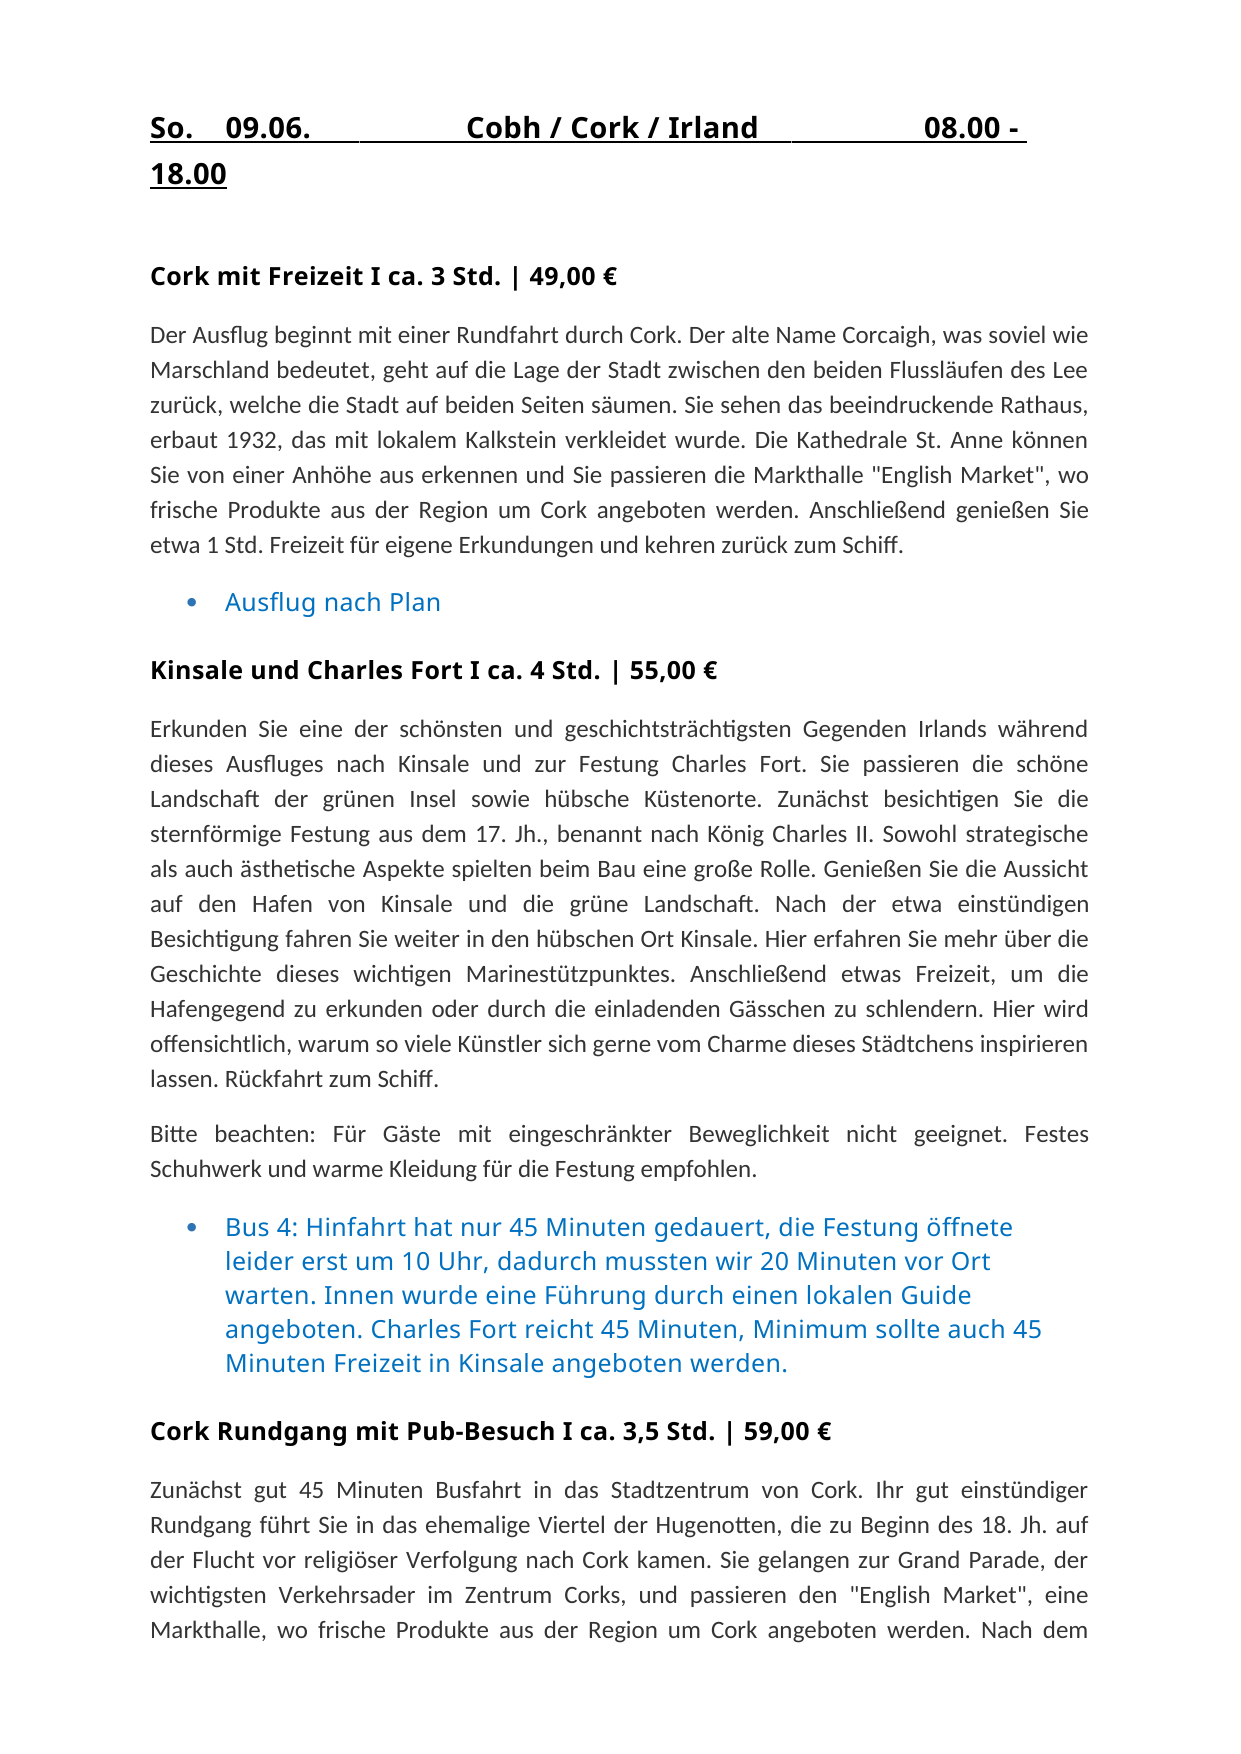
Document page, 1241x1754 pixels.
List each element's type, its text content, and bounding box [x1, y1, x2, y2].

subtitle So. 09.06. Cobh / Cork / Irland 08.00 - 18.00 [150, 108, 1090, 193]
text Erkunden Sie eine der schönsten und geschichtsträchtigsten Gegenden Irlands während dieses Ausfluges nach Kinsale und zur Festung Charles Fort. Sie passieren die schöne Landschaft der grünen Insel sowie hübsche Küstenorte. Zunächst besichtigen Sie die sternförmige Festung aus dem 17. Jh., benannt nach König Charles II. Sowohl strategische als auch ästhetische Aspekte spielten beim Bau eine große Rolle. Genießen Sie die Aussicht auf den Hafen von Kinsale und die grüne Landschaft. Nach der etwa einstündigen Besichtigung fahren Sie weiter in den hübschen Ort Kinsale. Hier erfahren Sie mehr über die Geschichte dieses wichtigen Marinestützpunktes. Anschließend etwas Freizeit, um die Hafengegend zu erkunden oder durch die einladenden Gässchen zu schlendern. Hier wird offensichtlich, warum so viele Künstler sich gerne vom Charme dieses Städtchens inspirieren lassen. Rückfahrt zum Schiff. [150, 713, 1090, 1093]
text Kinsale und Charles Fort I ca. 4 Std. | 55,00 € [150, 653, 1090, 687]
text Der Ausflug beginnt mit einer Rundfahrt durch Cork. Der alte Name Corcaigh, was soviel wie Marschland bedeutet, geht auf die Lage der Stadt zwischen den beiden Flussläufen des Lee zurück, welche die Stadt auf beiden Seiten säumen. Sie sehen das beeindruckende Rathaus, erbaut 1932, das mit lokalem Kalkstein verkleidet wurde. Die Kathedrale St. Anne können Sie von einer Anhöhe aus erkennen und Sie passieren die Markthalle "English Market", wo frische Produkte aus der Region um Cork angeboten werden. Anschließend genießen Sie etwa 1 Std. Freizeit für eigene Erkundungen und kehren zurück zum Schiff. [150, 319, 1090, 559]
text Cork mit Freizeit I ca. 3 Std. | 49,00 € [150, 259, 1090, 293]
list Ausflug nach Plan [187, 585, 1090, 619]
text Bitte beachten: Für Gäste mit eingeschränkter Beweglichkeit nicht geeignet. Festes Schuhwerk und warme Kleidung für die Festung empfohlen. [150, 1119, 1090, 1184]
text Cork Rundgang mit Pub-Besuch I ca. 3,5 Std. | 59,00 € [150, 1414, 1090, 1448]
list Bus 4: Hinfahrt hat nur 45 Minuten gedauert, die Festung öffnete leider erst um 10 Uhr, dadurch mussten wir 20 Minuten vor Ort warten. Innen wurde eine Führung durch einen lokalen Guide angeboten. Charles Fort reicht 45 Minuten, Minimum sollte auch 45 Minuten Freizeit in Kinsale angeboten werden. [187, 1209, 1090, 1380]
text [150, 1474, 1090, 1644]
